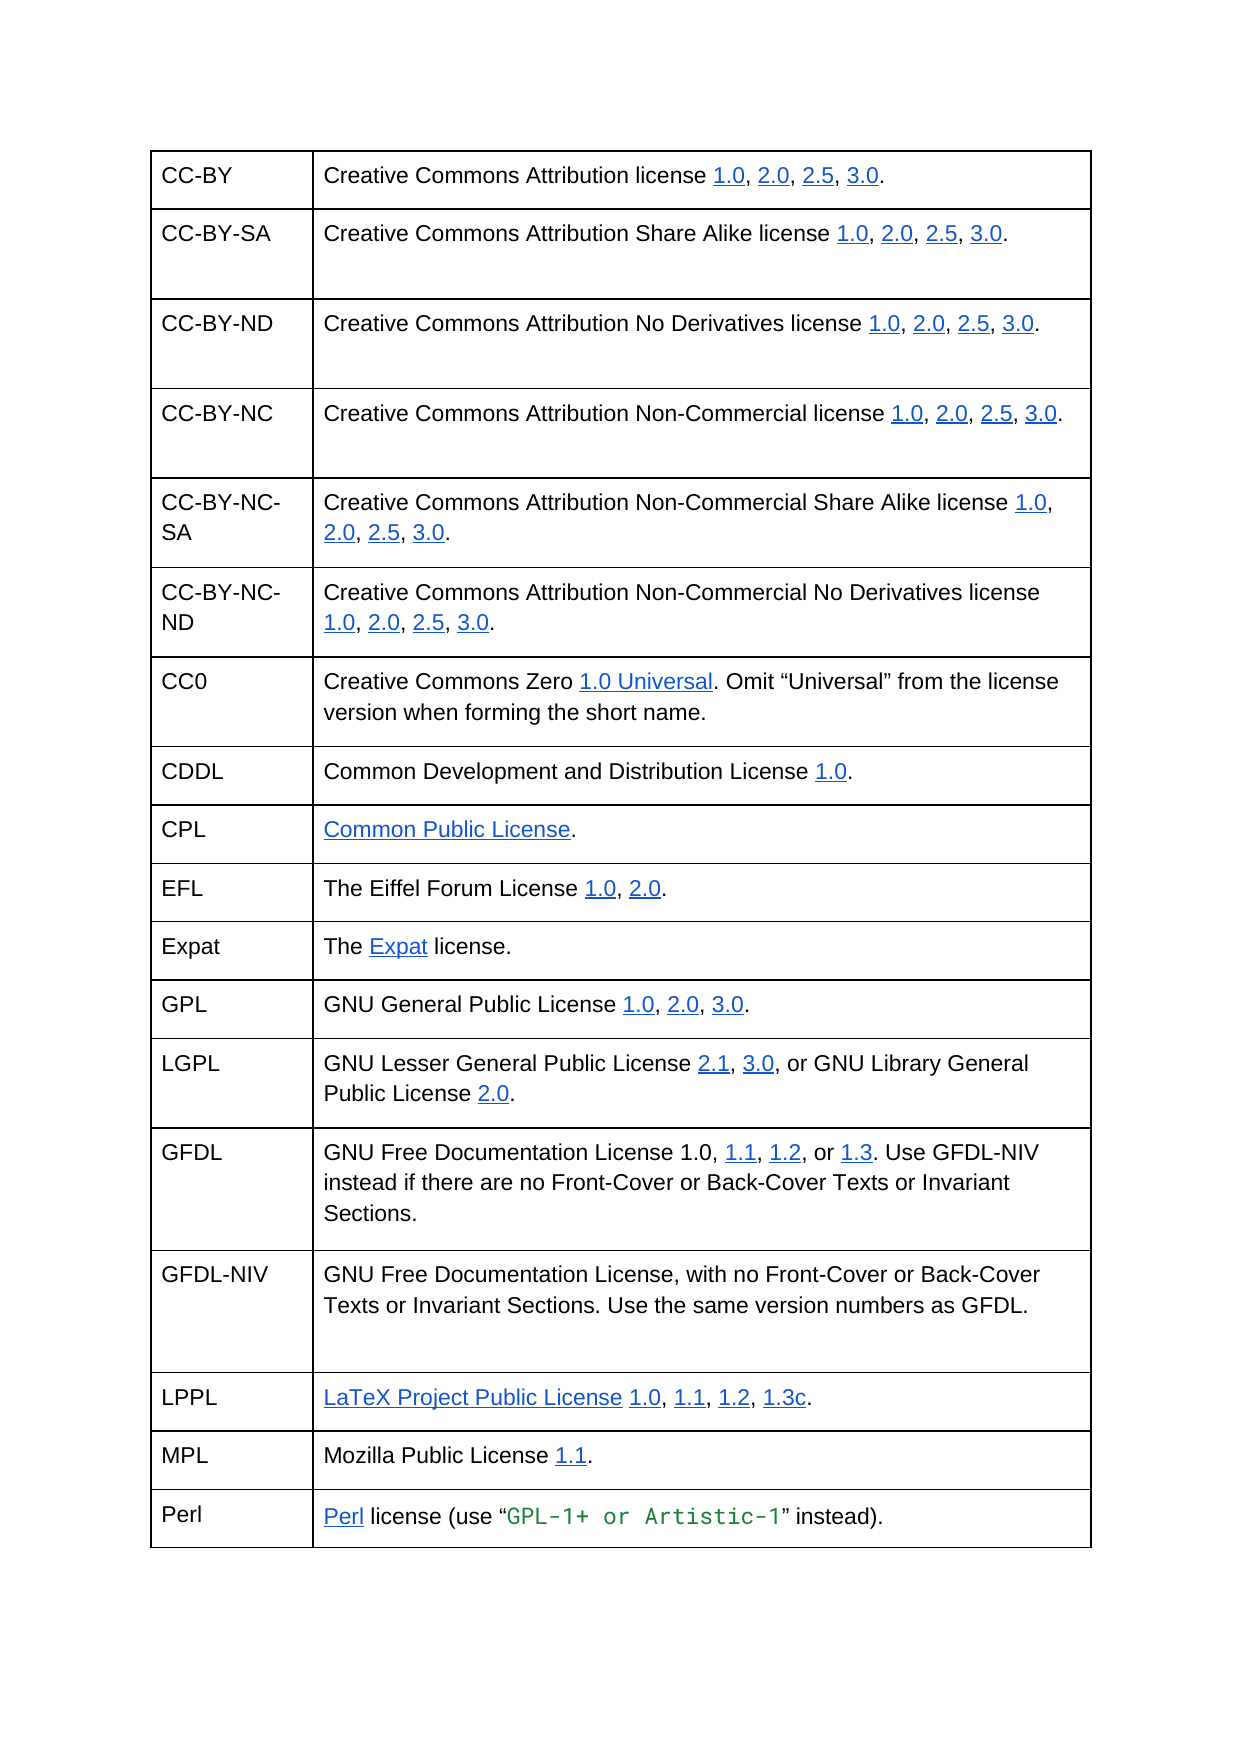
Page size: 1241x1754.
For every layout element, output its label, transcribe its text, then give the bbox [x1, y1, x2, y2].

table_cell LaTeX Project Public License 1.0, 1.1, 1.2, 1.3c. [314, 1373, 1090, 1430]
table_cell GNU Free Documentation License, with no Front-Cover or Back-Cover Texts or Invariant Sections. Use the same version numbers as GFDL. [314, 1251, 1090, 1372]
table_cell CC-BY [152, 152, 312, 208]
table_cell GNU Lesser General Public License 2.1, 3.0, or GNU Library General Public License 2.0. [314, 1039, 1090, 1127]
table_cell LPPL [152, 1373, 312, 1430]
table_cell GNU General Public License 1.0, 2.0, 3.0. [314, 981, 1090, 1037]
table_cell Creative Commons Attribution Non-Commercial license 1.0, 2.0, 2.5, 3.0. [314, 389, 1090, 477]
table_cell Common Public License. [314, 806, 1090, 862]
table_cell CC-BY-NC-ND [152, 568, 312, 656]
table_cell GFDL [152, 1129, 312, 1249]
table_cell GFDL-NIV [152, 1251, 312, 1372]
table_cell Creative Commons Zero 1.0 Universal. Omit “Universal” from the license version when forming the short name. [314, 658, 1090, 746]
table_cell Perl [152, 1490, 312, 1547]
table_cell Common Development and Distribution License 1.0. [314, 747, 1090, 804]
table_cell Creative Commons Attribution license 1.0, 2.0, 2.5, 3.0. [314, 152, 1090, 208]
table_cell GNU Free Documentation License 1.0, 1.1, 1.2, or 1.3. Use GFDL-NIV instead if there are no Front-Cover or Back-Cover Texts or Invariant Sections. [314, 1129, 1090, 1249]
table_cell Creative Commons Attribution Share Alike license 1.0, 2.0, 2.5, 3.0. [314, 210, 1090, 298]
table_cell Creative Commons Attribution Non-Commercial Share Alike license 1.0, 2.0, 2.5, 3.0. [314, 479, 1090, 567]
table_cell Creative Commons Attribution No Derivatives license 1.0, 2.0, 2.5, 3.0. [314, 300, 1090, 387]
table_cell EFL [152, 864, 312, 921]
table_cell CPL [152, 806, 312, 862]
table_cell CC0 [152, 658, 312, 746]
table_cell Mozilla Public License 1.1. [314, 1432, 1090, 1488]
table_cell GPL [152, 981, 312, 1037]
table_cell CC-BY-ND [152, 300, 312, 387]
table_cell Creative Commons Attribution Non-Commercial No Derivatives license 1.0, 2.0, 2.5, 3.0. [314, 568, 1090, 656]
table_cell The Eiffel Forum License 1.0, 2.0. [314, 864, 1090, 921]
table_cell CC-BY-NC-SA [152, 479, 312, 567]
table_cell CC-BY-SA [152, 210, 312, 298]
table_cell MPL [152, 1432, 312, 1488]
table_cell Perl license (use “GPL-1+ or Artistic-1” instead). [314, 1490, 1090, 1547]
table_cell CC-BY-NC [152, 389, 312, 477]
table_cell LGPL [152, 1039, 312, 1127]
table_cell Expat [152, 922, 312, 979]
table_cell The Expat license. [314, 922, 1090, 979]
table_cell CDDL [152, 747, 312, 804]
